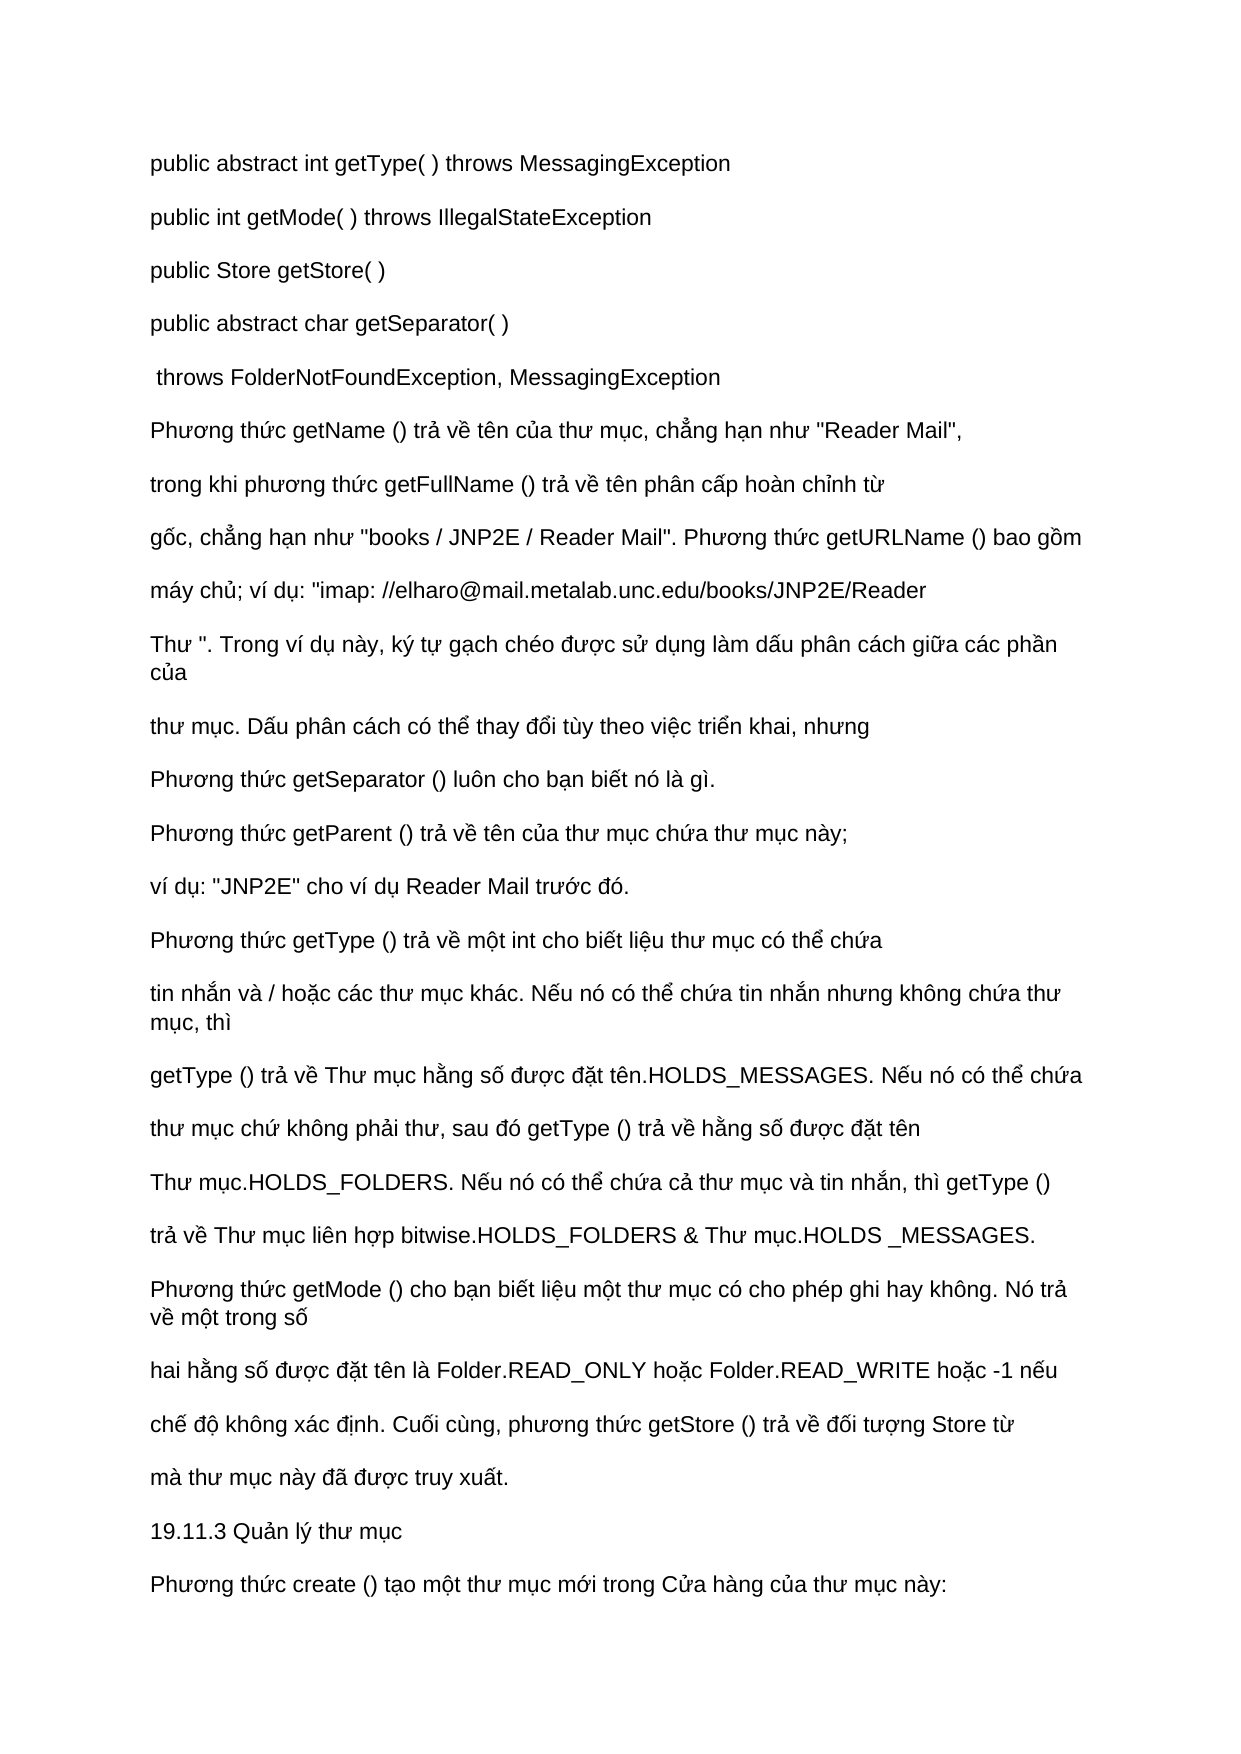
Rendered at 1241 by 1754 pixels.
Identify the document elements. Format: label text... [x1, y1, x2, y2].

text trả về Thư mục liên hợp bitwise.HOLDS_FOLDERS & Thư mục.HOLDS _MESSAGES. [150, 1222, 1090, 1248]
text Phương thức getName () trả về tên của thư mục, chẳng hạn như "Reader Mail", [150, 417, 1090, 443]
text Thư mục.HOLDS_FOLDERS. Nếu nó có thể chứa cả thư mục và tin nhắn, thì getType () [150, 1169, 1090, 1195]
text mà thư mục này đã được truy xuất. [150, 1464, 1090, 1491]
text Phương thức create () tạo một thư mục mới trong Cửa hàng của thư mục này: [150, 1571, 1090, 1598]
text throws FolderNotFoundException, MessagingException [150, 364, 1090, 390]
text Thư ". Trong ví dụ này, ký tự gạch chéo được sử dụng làm dấu phân cách giữa các phần của [150, 631, 1090, 686]
text Phương thức getMode () cho bạn biết liệu một thư mục có cho phép ghi hay không. Nó trả về một trong số [150, 1276, 1090, 1330]
text thư mục chứ không phải thư, sau đó getType () trả về hằng số được đặt tên [150, 1115, 1090, 1142]
text thư mục. Dấu phân cách có thể thay đổi tùy theo việc triển khai, nhưng [150, 713, 1090, 739]
text Phương thức getSeparator () luôn cho bạn biết nó là gì. [150, 766, 1090, 793]
text public int getMode( ) throws IllegalStateException [150, 203, 1090, 230]
text tin nhắn và / hoặc các thư mục khác. Nếu nó có thể chứa tin nhắn nhưng không chứa thư mục, thì [150, 980, 1090, 1035]
text chế độ không xác định. Cuối cùng, phương thức getStore () trả về đối tượng Store từ [150, 1411, 1090, 1437]
text Phương thức getType () trả về một int cho biết liệu thư mục có thể chứa [150, 927, 1090, 953]
text public Store getStore( ) [150, 257, 1090, 283]
text trong khi phương thức getFullName () trả về tên phân cấp hoàn chỉnh từ [150, 471, 1090, 497]
text public abstract char getSeparator( ) [150, 310, 1090, 337]
text gốc, chẳng hạn như "books / JNP2E / Reader Mail". Phương thức getURLName () bao gồm [150, 524, 1090, 550]
text public abstract int getType( ) throws MessagingException [150, 150, 1090, 176]
text hai hằng số được đặt tên là Folder.READ_ONLY hoặc Folder.READ_WRITE hoặc -1 nếu [150, 1357, 1090, 1384]
text 19.11.3 Quản lý thư mục [150, 1518, 1090, 1544]
text getType () trả về Thư mục hằng số được đặt tên.HOLDS_MESSAGES. Nếu nó có thể chứa [150, 1062, 1090, 1088]
text Phương thức getParent () trả về tên của thư mục chứa thư mục này; [150, 820, 1090, 846]
text ví dụ: "JNP2E" cho ví dụ Reader Mail trước đó. [150, 873, 1090, 899]
text máy chủ; ví dụ: "imap: //elharo@mail.metalab.unc.edu/books/JNP2E/Reader [150, 577, 1090, 604]
